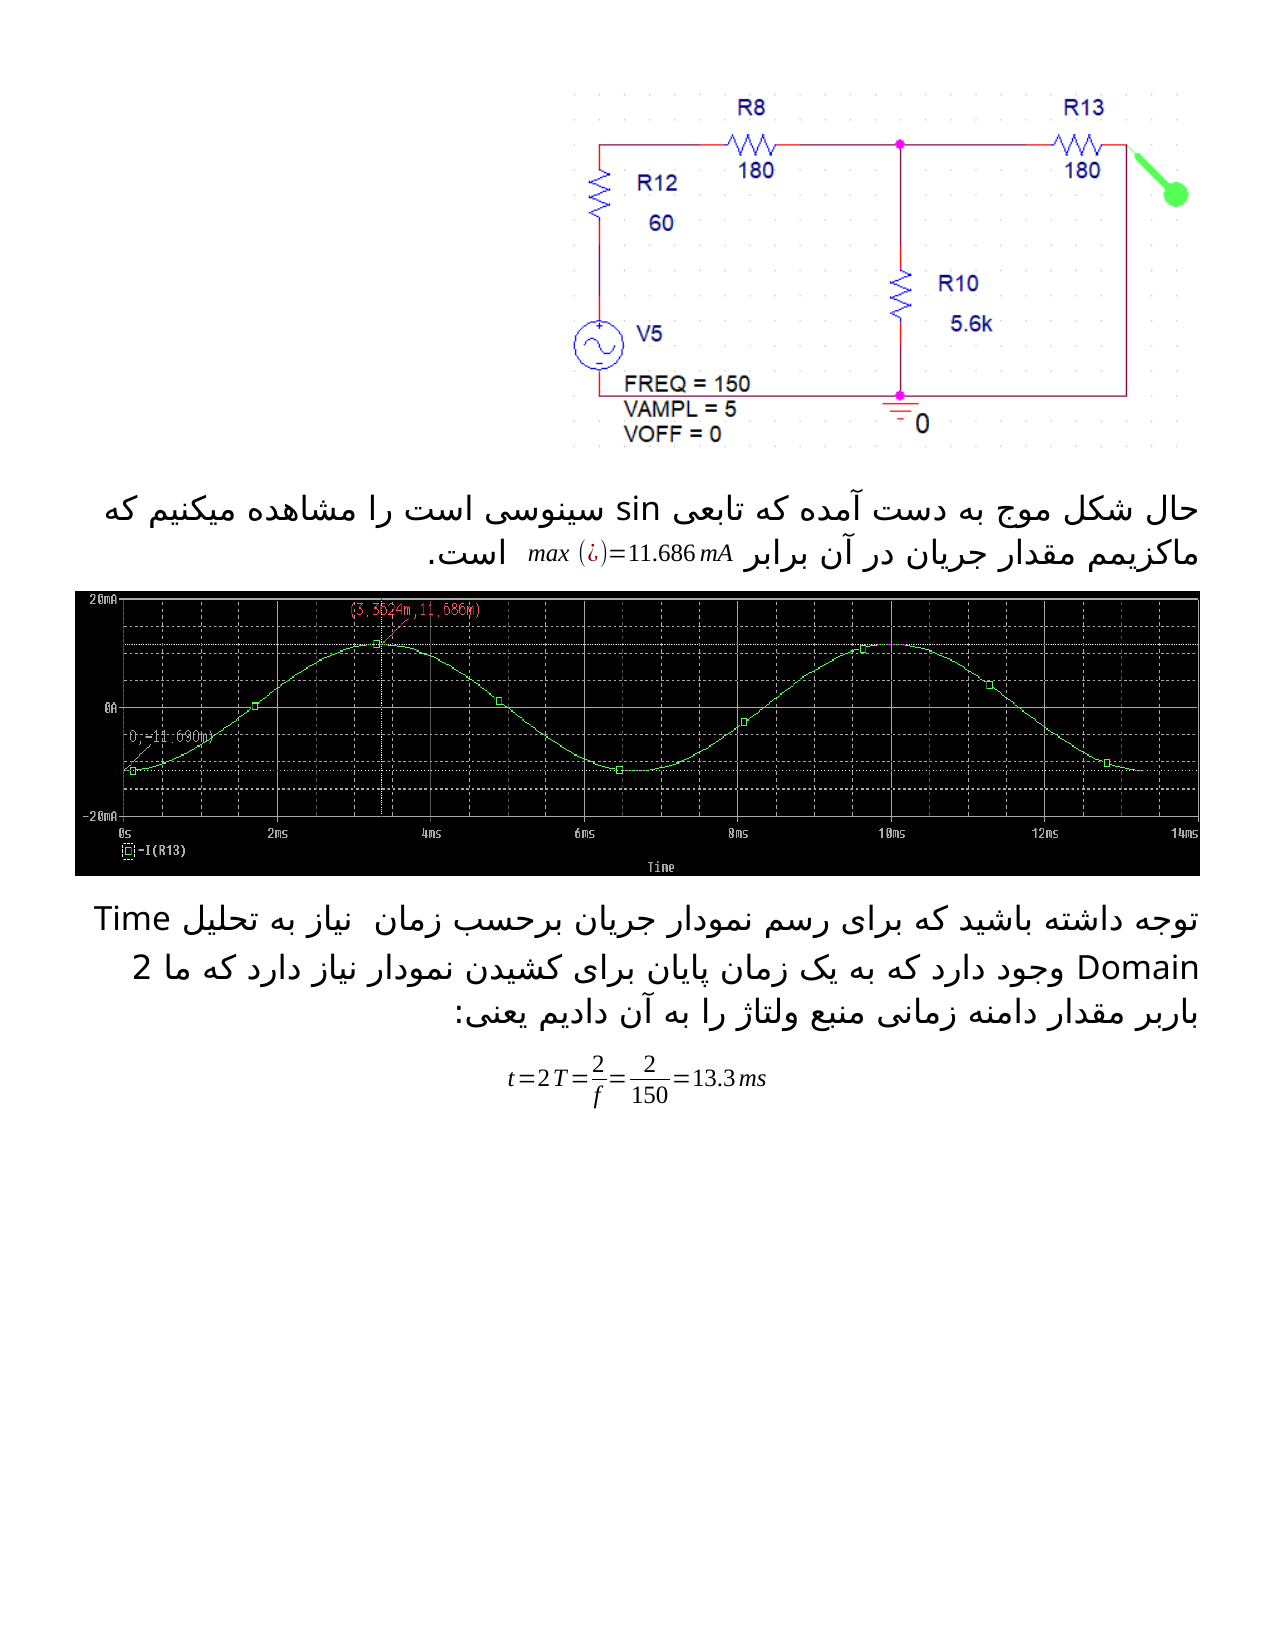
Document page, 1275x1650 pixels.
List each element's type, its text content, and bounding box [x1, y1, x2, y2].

text توجه داشته باشید که برای رسم نمودار جریان برحسب زمان نیاز به تحلیل Time Domain وجود دارد که به یک زمان پایان برای کشیدن نمودار نیاز دارد که ما 2 باربر مقدار دامنه زمانی منبع ولتاژ را به آن دادیم یعنی: [75, 895, 1200, 1031]
text حال شکل موج به دست آمده که تابعی sin سینوسی است را مشاهده میکنیم که ماکزیمم مقدار جریان در آن برابر است. [75, 485, 1200, 572]
